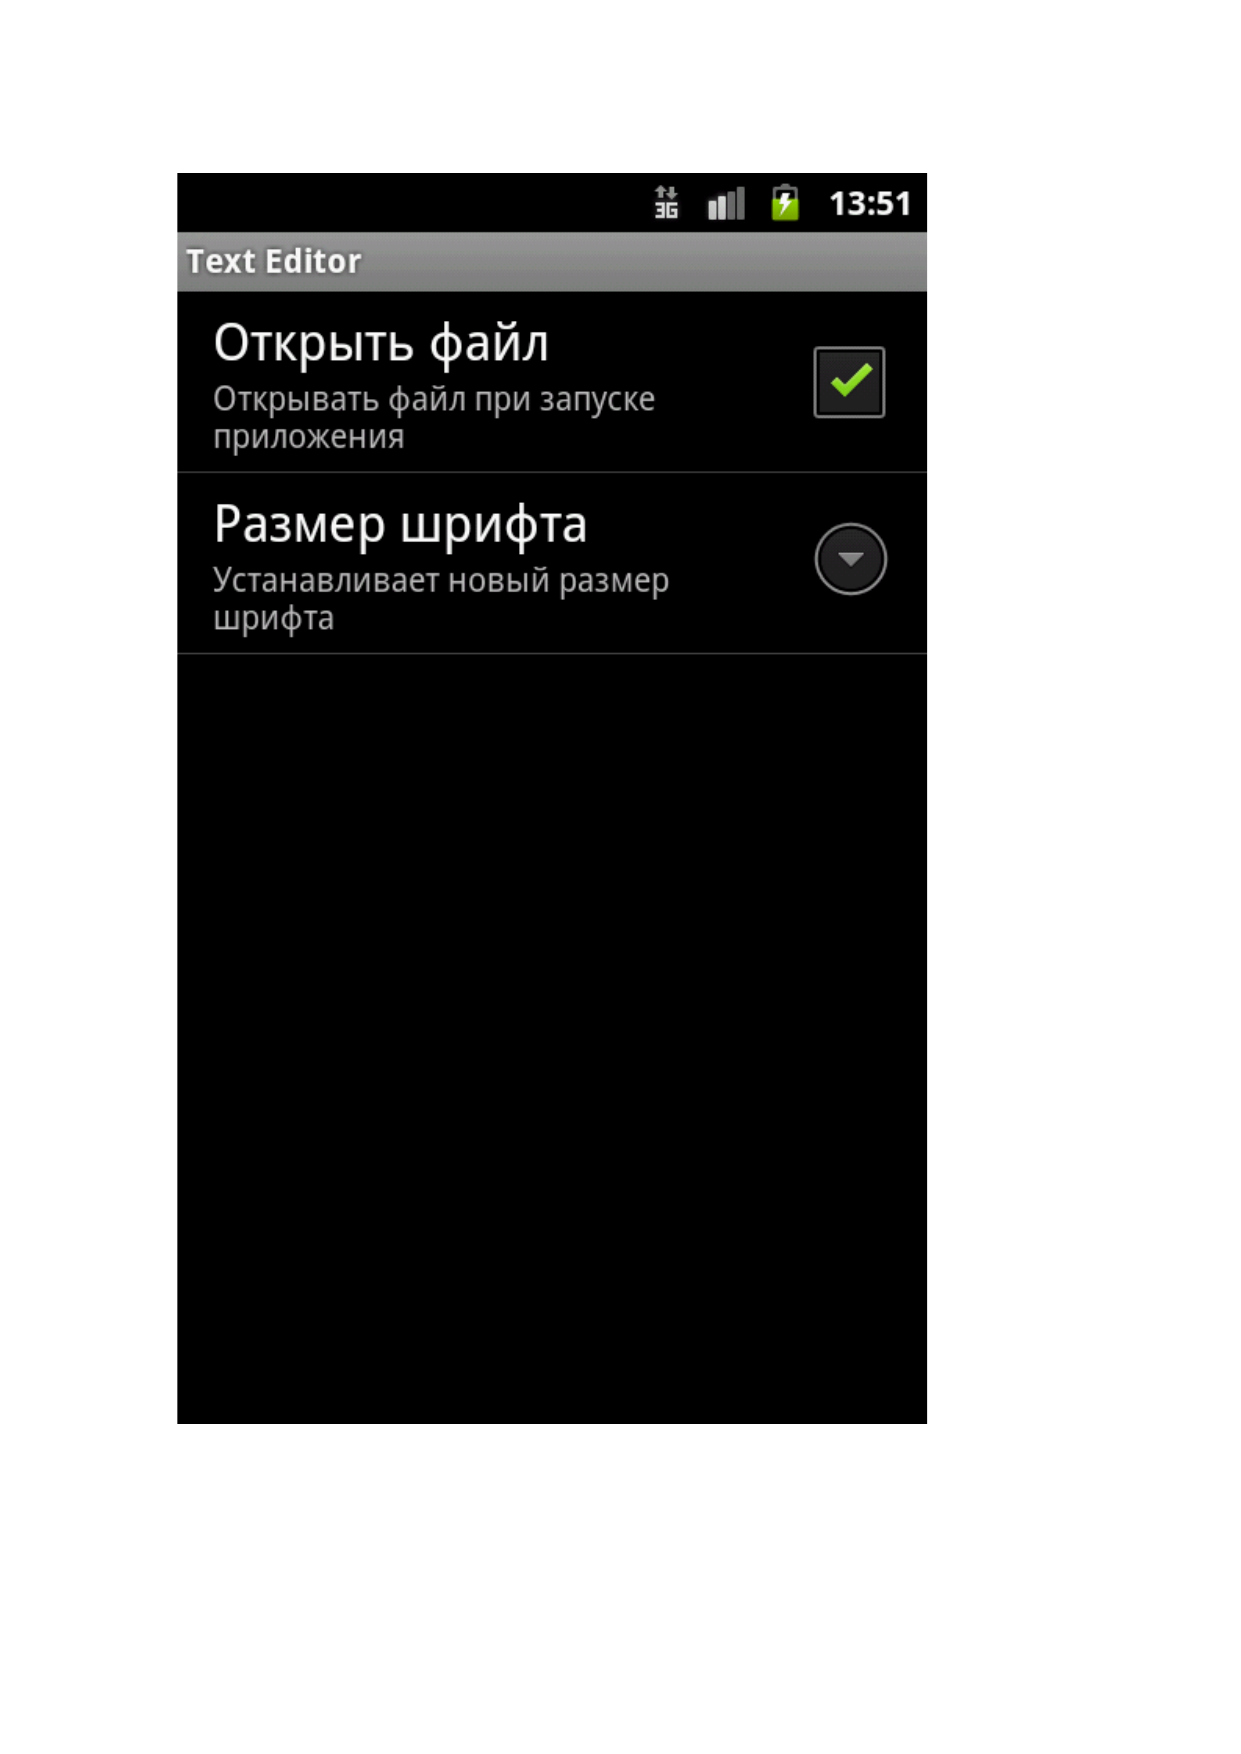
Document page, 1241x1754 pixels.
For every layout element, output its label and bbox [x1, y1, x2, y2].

picture [177, 173, 928, 1424]
